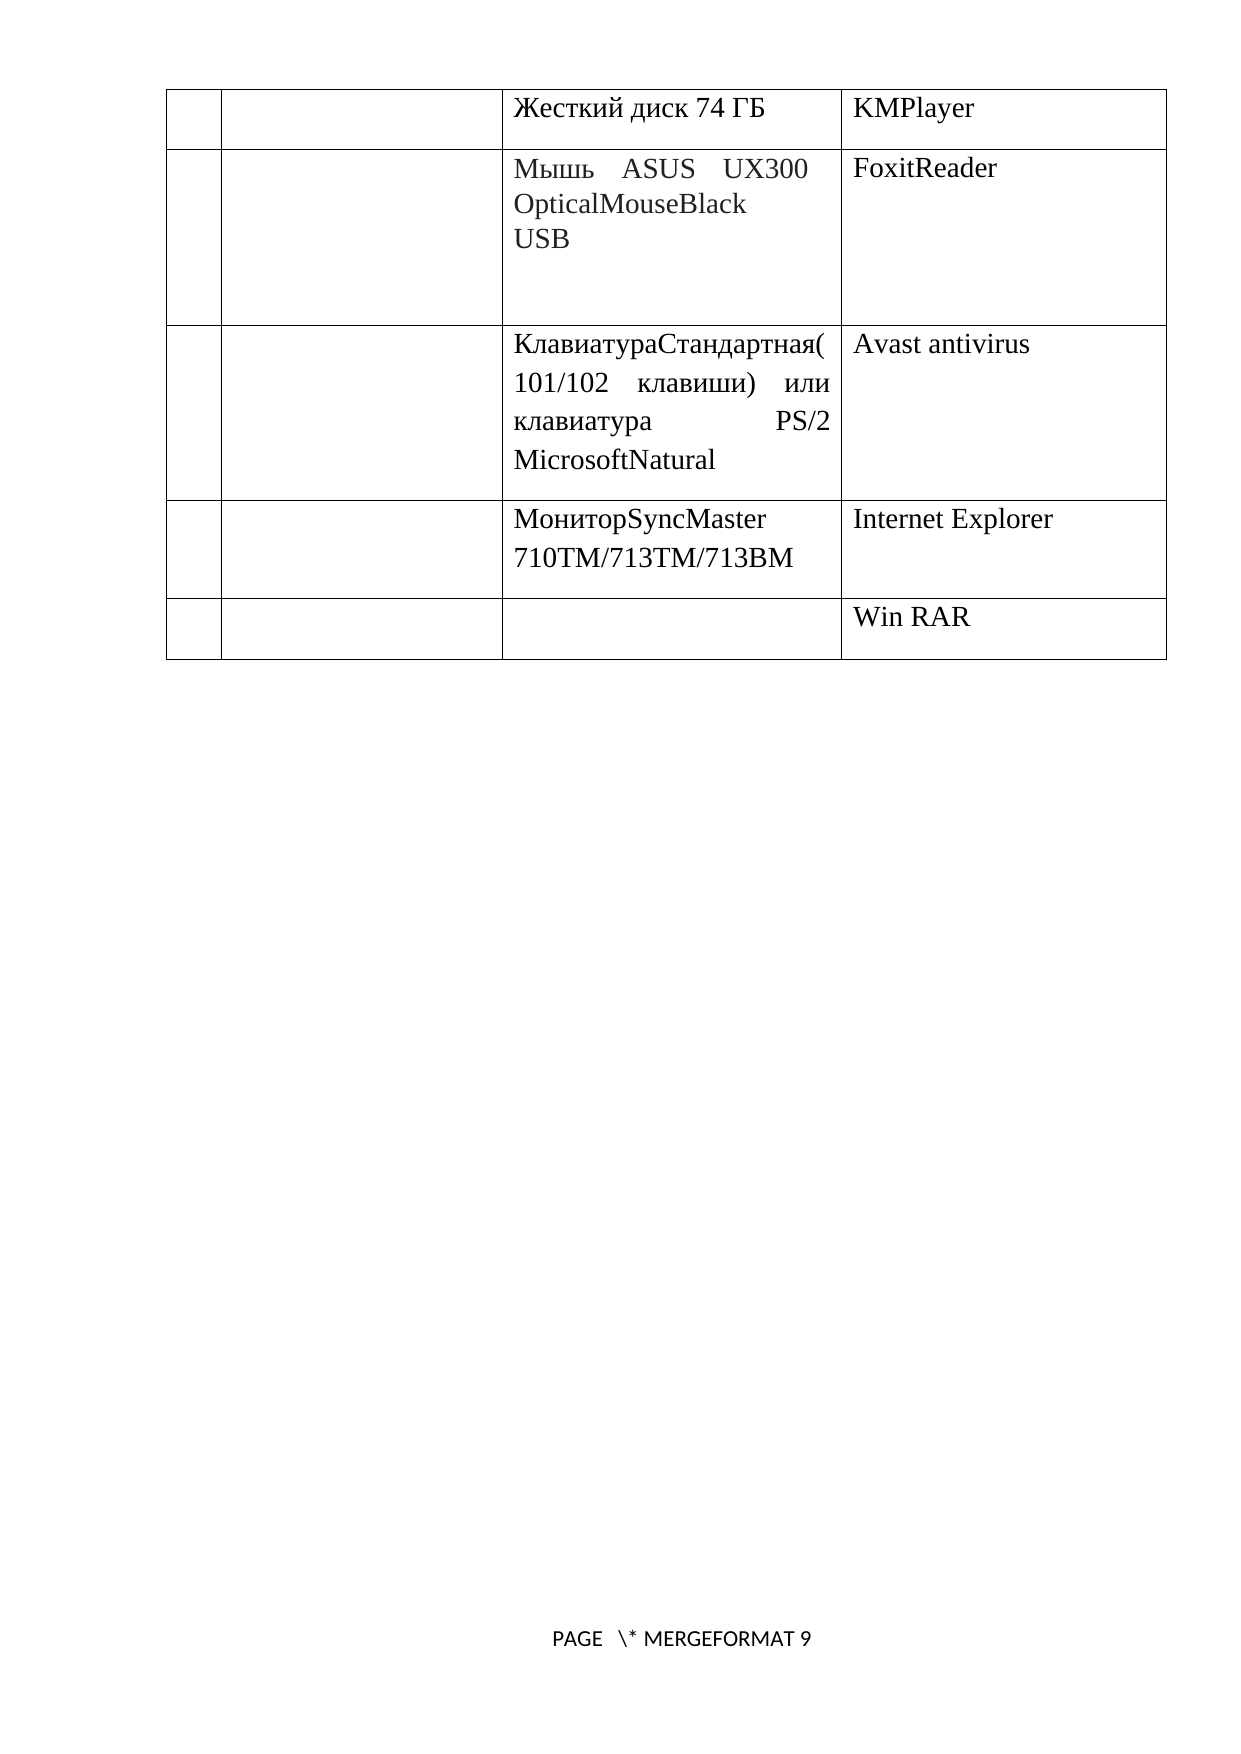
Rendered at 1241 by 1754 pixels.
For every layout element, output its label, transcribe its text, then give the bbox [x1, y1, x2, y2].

table_cell [222, 501, 502, 598]
table_cell [222, 326, 502, 500]
table_cell Win RAR [842, 599, 1166, 658]
table_cell FoxitReader [842, 150, 1166, 325]
table_cell МониторSyncMaster 710TM/713TM/713BM [503, 501, 841, 598]
table_cell КлавиатураСтандартная(101/102 клавиши) или клавиатура PS/2 MicrosoftNatural [503, 326, 841, 500]
table_cell [503, 599, 841, 658]
table_cell Avast antivirus [842, 326, 1166, 500]
table_cell Мышь ASUS UX300 OpticalMouseBlack USB [503, 150, 841, 325]
table_cell [222, 150, 502, 325]
table_cell KMPlayer [842, 90, 1166, 149]
table_cell Internet Explorer [842, 501, 1166, 598]
table_cell [222, 90, 502, 149]
table_cell [222, 599, 502, 658]
table_cell [167, 501, 221, 598]
table_cell [167, 90, 221, 149]
table_cell [167, 599, 221, 658]
table_cell [167, 326, 221, 500]
table_cell [167, 150, 221, 325]
table_cell Жесткий диск 74 ГБ [503, 90, 841, 149]
